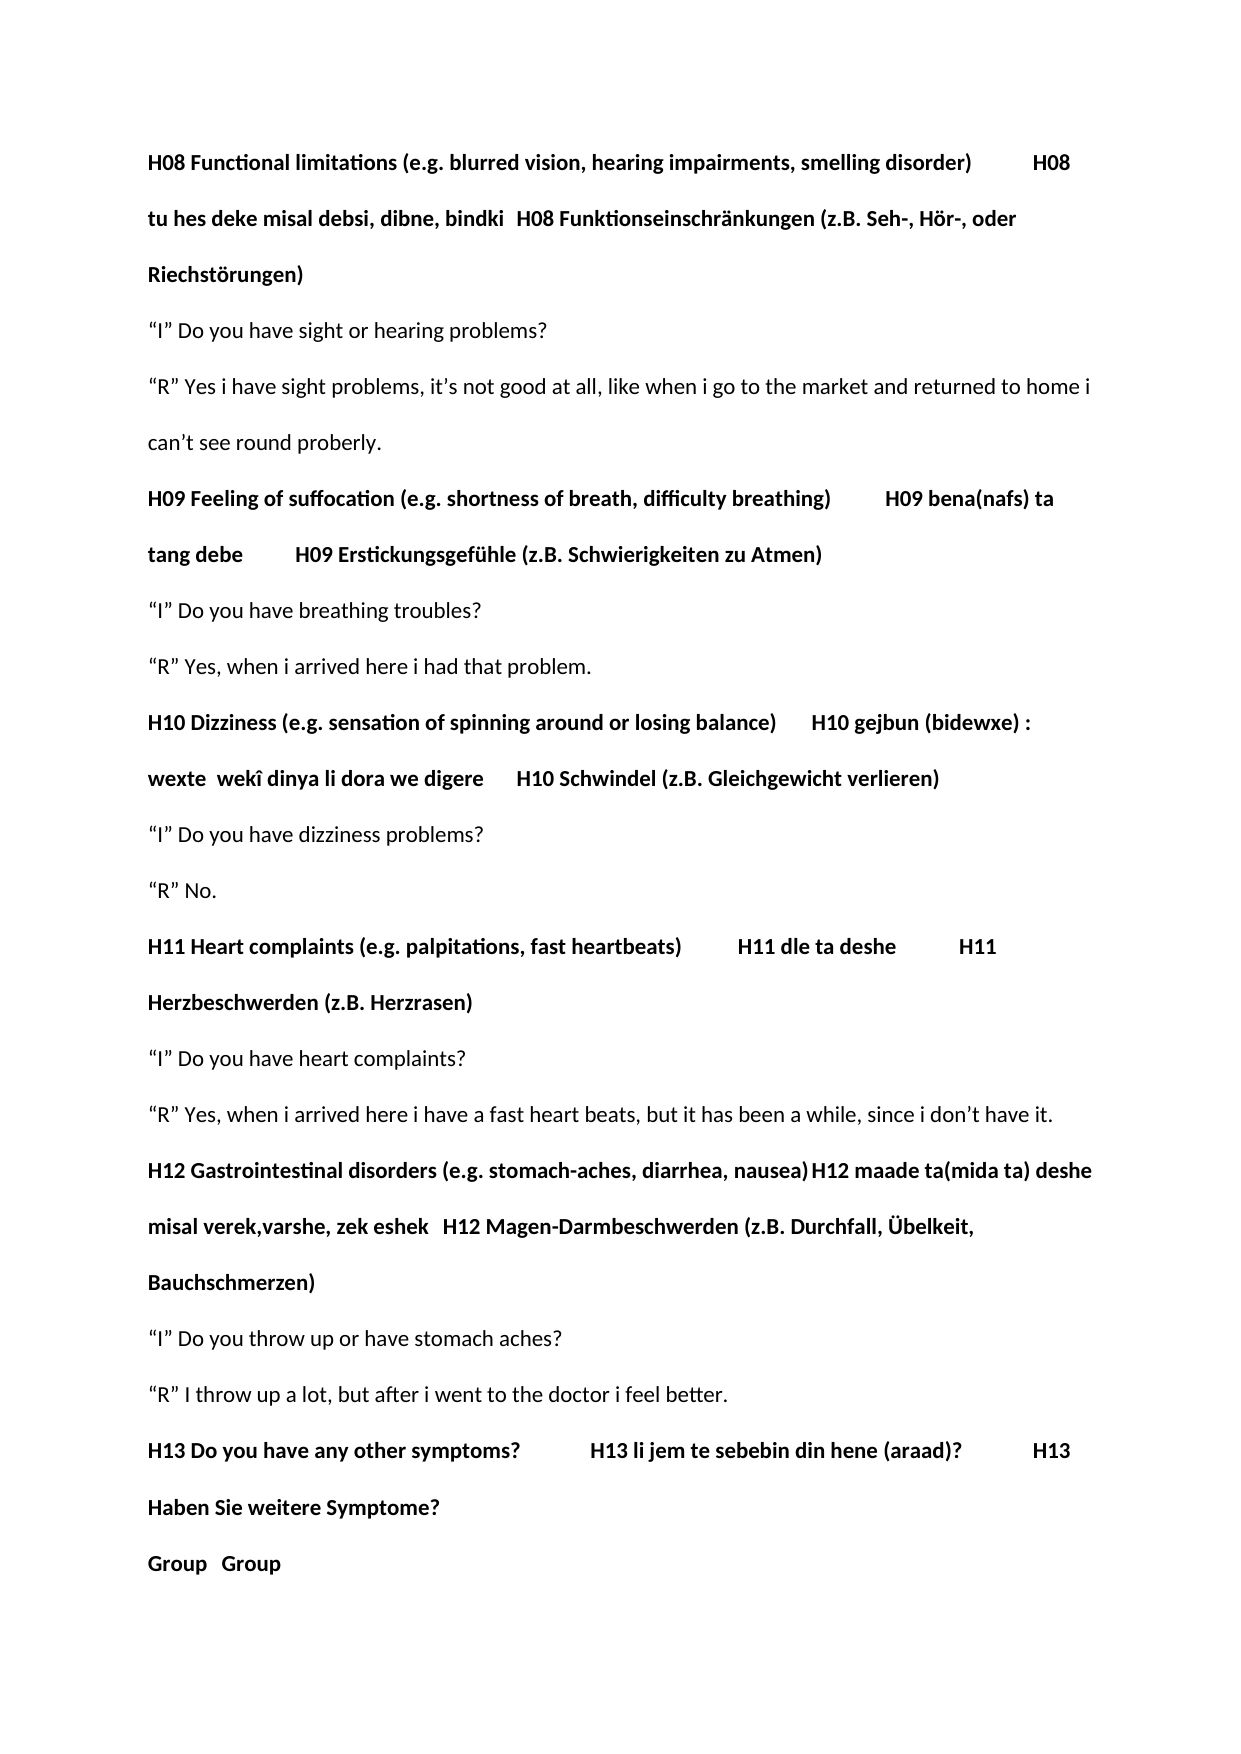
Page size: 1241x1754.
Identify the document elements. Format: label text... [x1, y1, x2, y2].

text H10 Dizziness (e.g. sensation of spinning around or losing balance) H10 gejbun (bidewxe) : wexte wekî dinya li dora we digere H10 Schwindel (z.B. Gleichgewicht verlieren) [148, 708, 1093, 792]
text “I” Do you have heart complaints? [148, 1044, 1093, 1072]
text H08 Functional limitations (e.g. blurred vision, hearing impairments, smelling disorder) H08 tu hes deke misal debsi, dibne, bindki H08 Funktionseinschränkungen (z.B. Seh-, Hör-, oder Riechstörungen) [148, 148, 1093, 288]
text “I” Do you have dizziness problems? [148, 820, 1093, 848]
text “I” Do you have sight or hearing problems? [148, 316, 1093, 344]
text Group Group [148, 1549, 1093, 1577]
text “R” I throw up a lot, but after i went to the doctor i feel better. [148, 1381, 1093, 1408]
text “R” No. [148, 876, 1093, 904]
text “I” Do you have breathing troubles? [148, 596, 1093, 624]
text “R” Yes i have sight problems, it’s not good at all, like when i go to the market and returned to home i can’t see round proberly. [148, 372, 1093, 456]
text “I” Do you throw up or have stomach aches? [148, 1324, 1093, 1352]
text H12 Gastrointestinal disorders (e.g. stomach-aches, diarrhea, nausea) H12 maade ta(mida ta) deshe misal verek,varshe, zek eshek H12 Magen-Darmbeschwerden (z.B. Durchfall, Übelkeit, Bauchschmerzen) [148, 1156, 1093, 1296]
text “R” Yes, when i arrived here i have a fast heart beats, but it has been a while, since i don’t have it. [148, 1100, 1093, 1128]
text “R” Yes, when i arrived here i had that problem. [148, 652, 1093, 680]
text H09 Feeling of suffocation (e.g. shortness of breath, difficulty breathing) H09 bena(nafs) ta tang debe H09 Erstickungsgefühle (z.B. Schwierigkeiten zu Atmen) [148, 484, 1093, 568]
text H11 Heart complaints (e.g. palpitations, fast heartbeats) H11 dle ta deshe H11 Herzbeschwerden (z.B. Herzrasen) [148, 932, 1093, 1016]
text H13 Do you have any other symptoms? H13 li jem te sebebin din hene (araad)? H13 Haben Sie weitere Symptome? [148, 1437, 1093, 1521]
